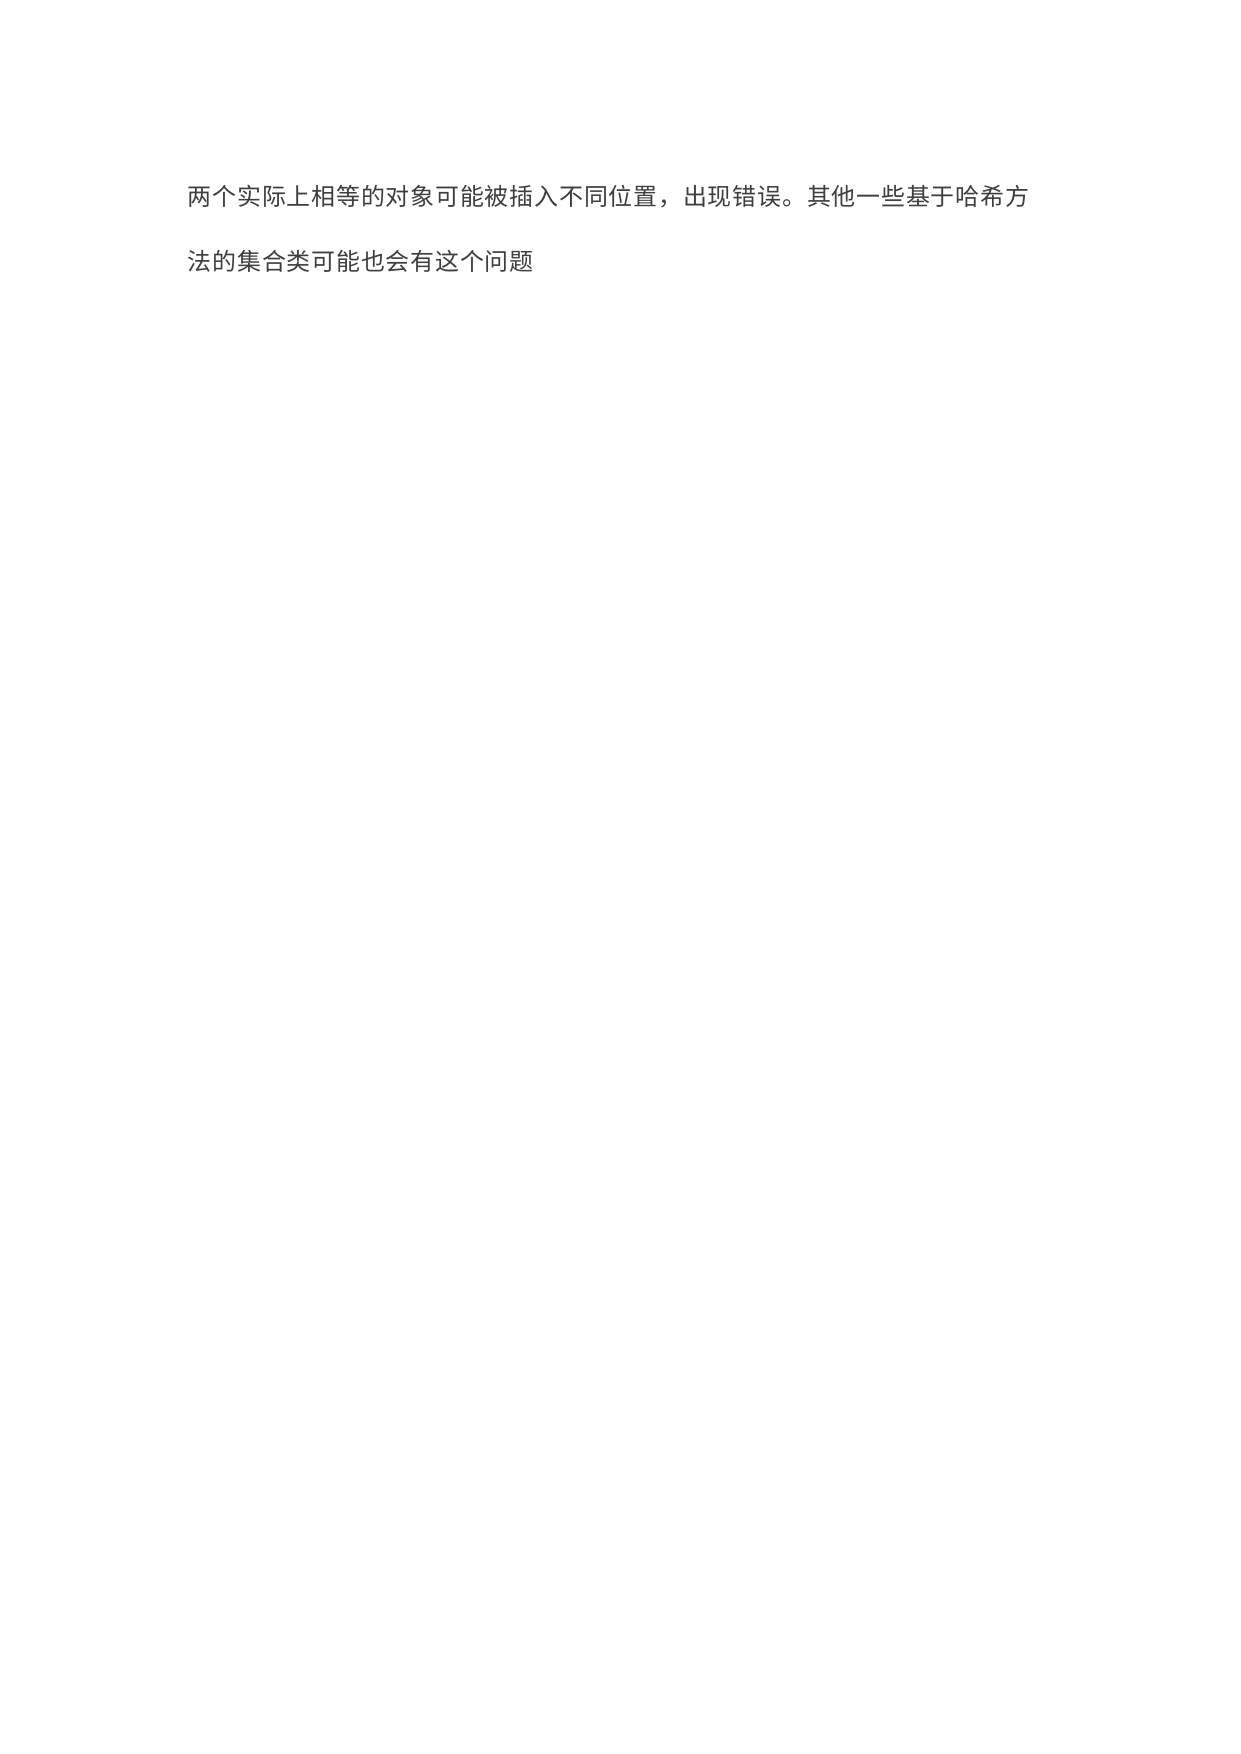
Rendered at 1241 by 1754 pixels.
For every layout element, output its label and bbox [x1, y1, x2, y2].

text [187, 162, 1053, 292]
